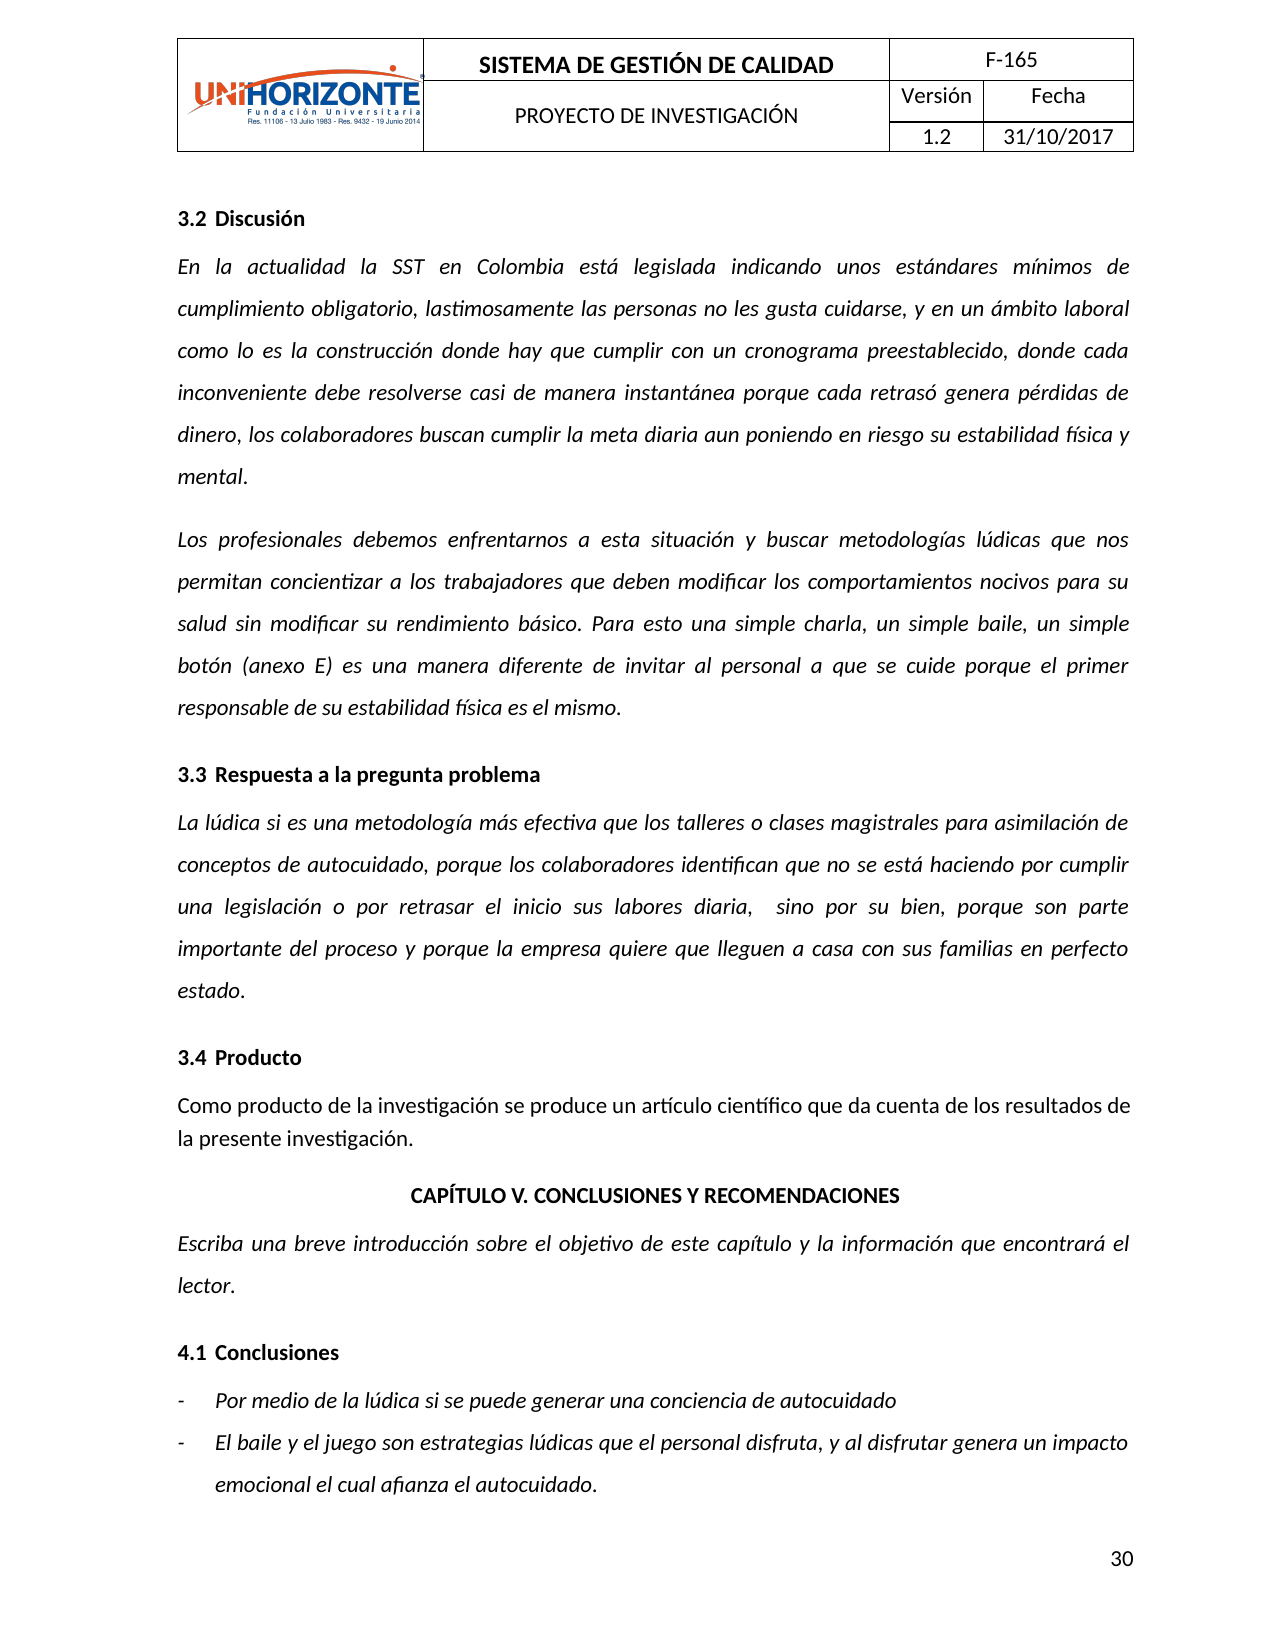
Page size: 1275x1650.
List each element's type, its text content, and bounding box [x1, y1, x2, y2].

subtitle Respuesta a la pregunta problema [177, 760, 1133, 788]
text Como producto de la investigación se produce un artículo científico que da cuenta de los resultados de la presente investigación. [177, 1091, 1133, 1152]
picture [424, 81, 430, 125]
list Por medio de la lúdica si se puede generar una conciencia de autocuidado [177, 1386, 1133, 1414]
subtitle Conclusiones [177, 1338, 1133, 1366]
subtitle CAPÍTULO V. CONCLUSIONES Y RECOMENDACIONES [177, 1181, 1133, 1209]
picture [182, 61, 423, 125]
subtitle Discusión [177, 204, 1133, 232]
subtitle Producto [177, 1043, 1133, 1071]
text Los profesionales debemos enfrentarnos a esta situación y buscar metodologías lúdicas que nos permitan concientizar a los trabajadores que deben modificar los comportamientos nocivos para su salud sin modificar su rendimiento básico. Para esto una simple charla, un simple baile, un simple botón (anexo E) es una manera diferente de invitar al personal a que se cuide porque el primer responsable de su estabilidad física es el mismo. [177, 525, 1133, 721]
list El baile y el juego son estrategias lúdicas que el personal disfruta, y al disfrutar genera un impacto emocional el cual afianza el autocuidado. [177, 1428, 1133, 1498]
picture [424, 61, 430, 80]
text En la actualidad la SST en Colombia está legislada indicando unos estándares mínimos de cumplimiento obligatorio, lastimosamente las personas no les gusta cuidarse, y en un ámbito laboral como lo es la construcción donde hay que cumplir con un cronograma preestablecido, donde cada inconveniente debe resolverse casi de manera instantánea porque cada retrasó genera pérdidas de dinero, los colaboradores buscan cumplir la meta diaria aun poniendo en riesgo su estabilidad física y mental. [177, 252, 1133, 490]
text Escriba una breve introducción sobre el objetivo de este capítulo y la información que encontrará el lector. [177, 1229, 1133, 1299]
text La lúdica si es una metodología más efectiva que los talleres o clases magistrales para asimilación de conceptos de autocuidado, porque los colaboradores identifican que no se está haciendo por cumplir una legislación o por retrasar el inicio sus labores diaria, sino por su bien, porque son parte importante del proceso y porque la empresa quiere que lleguen a casa con sus familias en perfecto estado. [177, 808, 1133, 1004]
